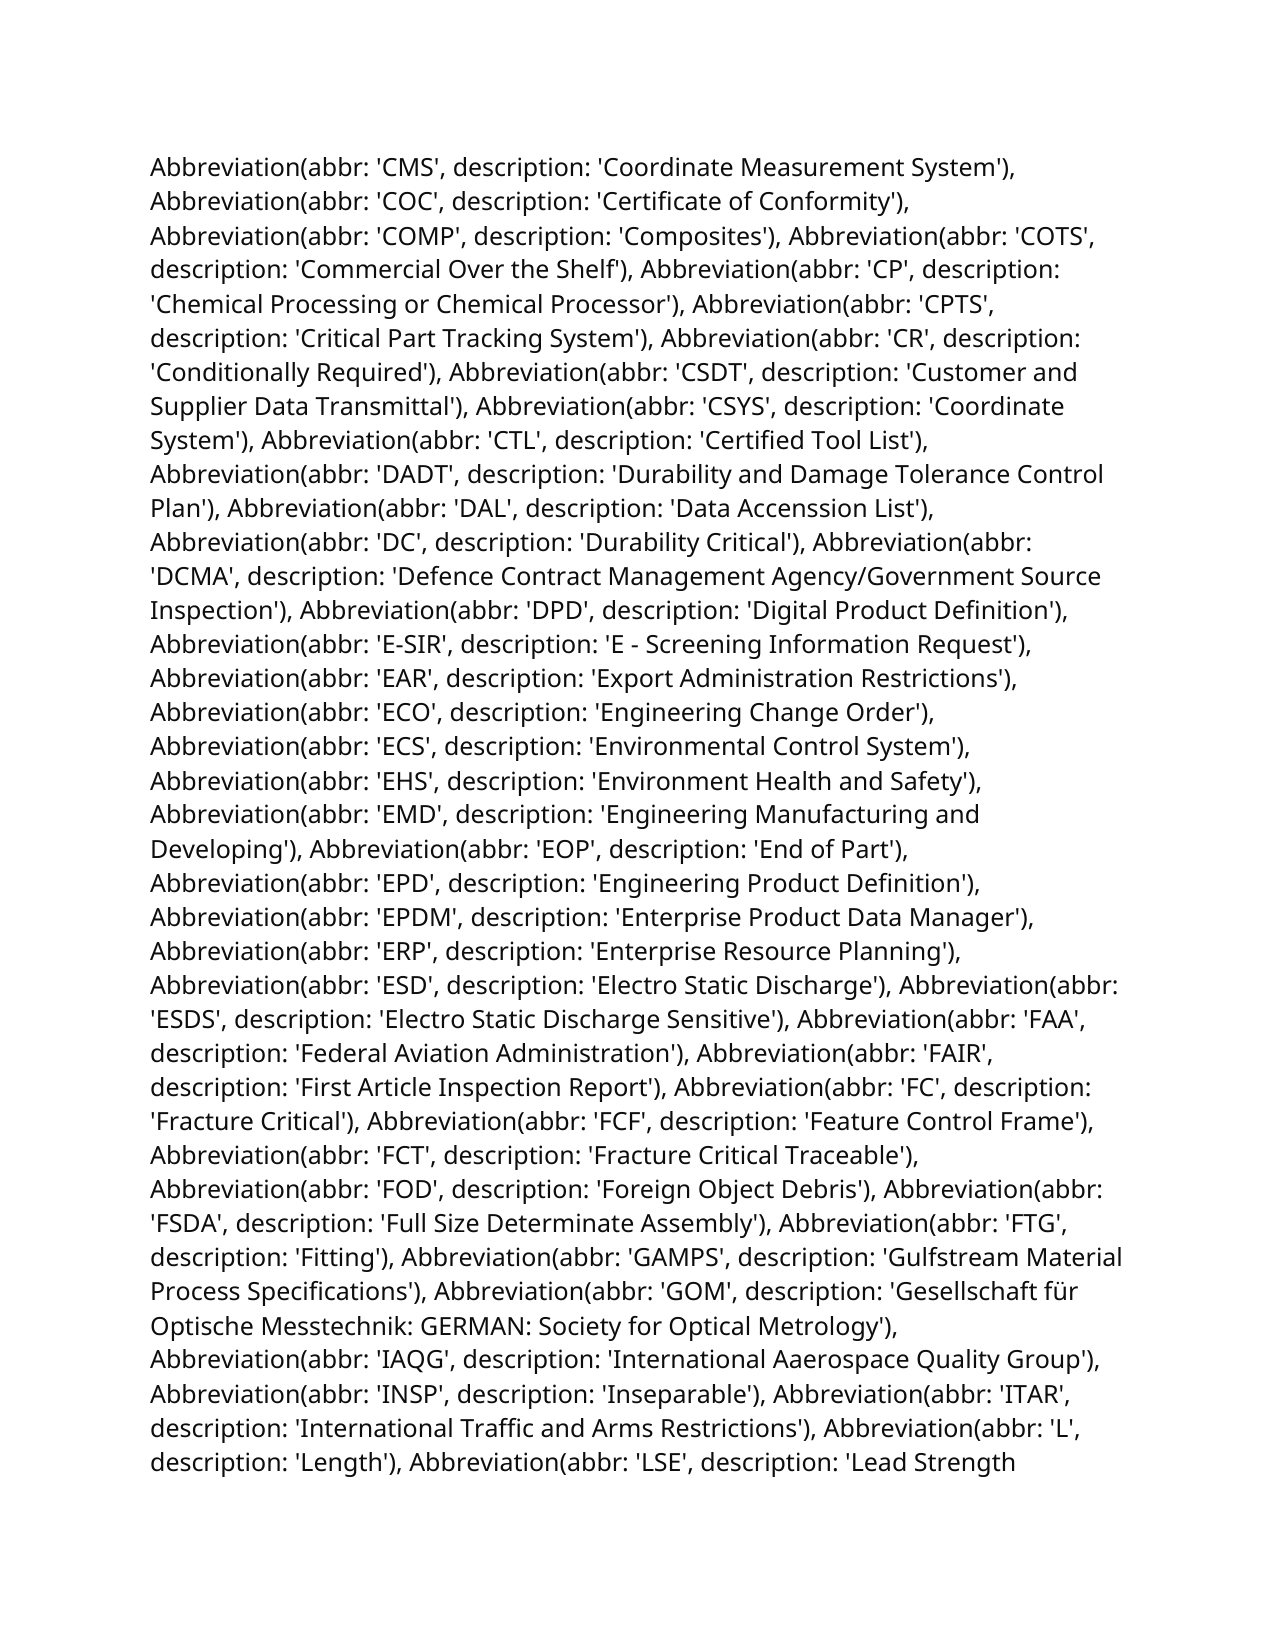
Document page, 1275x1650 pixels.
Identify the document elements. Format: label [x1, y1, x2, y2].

text [150, 150, 1125, 1478]
